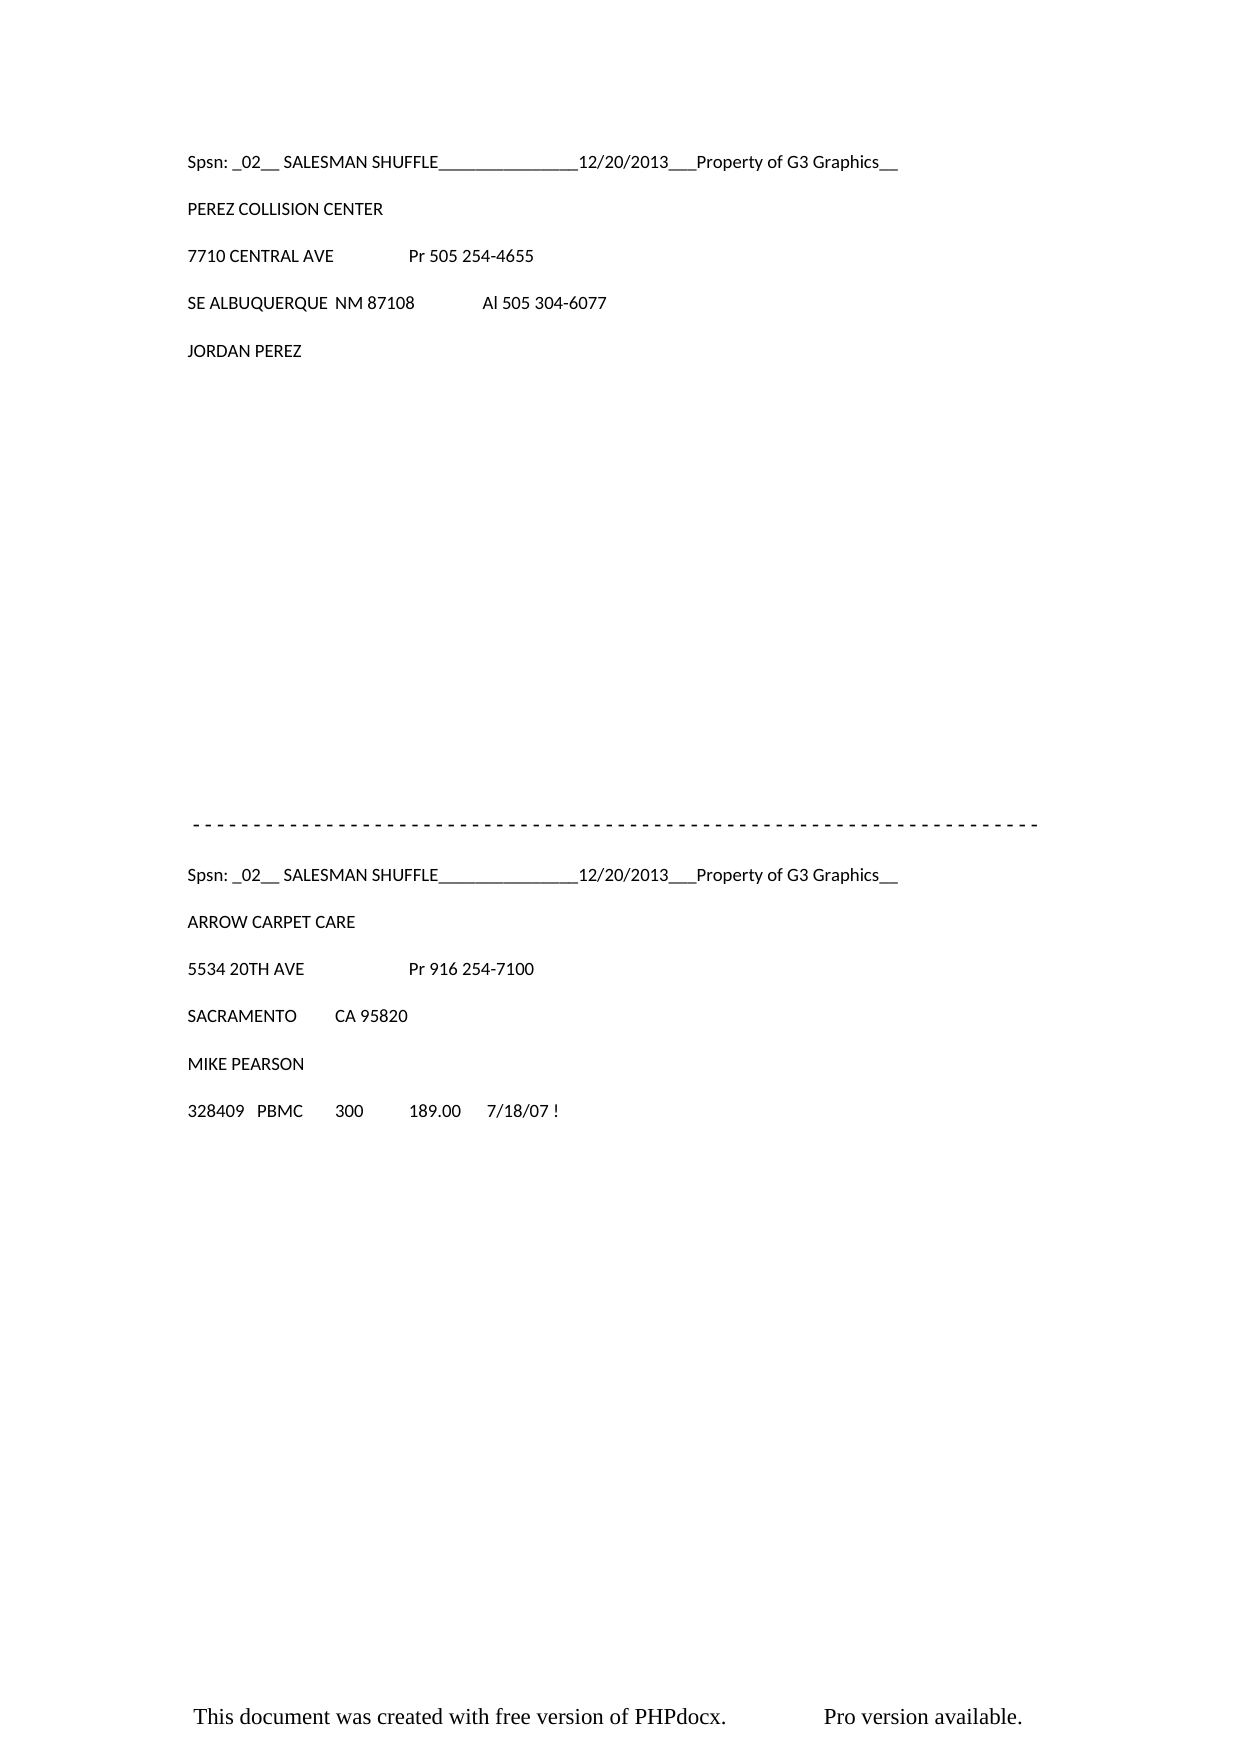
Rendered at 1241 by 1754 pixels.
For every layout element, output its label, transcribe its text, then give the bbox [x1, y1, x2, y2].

text JORDAN PEREZ [187, 339, 1053, 362]
text Spsn: _02__ SALESMAN SHUFFLE_______________12/20/2013___Property of G3 Graphics__ [187, 150, 1053, 173]
text SE ALBUQUERQUE NM 87108 Al 505 304-6077 [187, 292, 1053, 314]
text - - - - - - - - - - - - - - - - - - - - - - - - - - - - - - - - - - - - - - - - - - - - - - - - - - - - - - - - - - - - - - - - - - - - - - [187, 810, 1053, 838]
text 5534 20TH AVE Pr 916 254-7100 [187, 957, 1053, 980]
text Spsn: _02__ SALESMAN SHUFFLE_______________12/20/2013___Property of G3 Graphics__ [187, 863, 1053, 886]
text 328409 PBMC 300 189.00 7/18/07 ! [187, 1099, 1053, 1122]
text ARROW CARPET CARE [187, 910, 1053, 933]
text PEREZ COLLISION CENTER [187, 197, 1053, 220]
text MIKE PEARSON [187, 1052, 1053, 1075]
text 7710 CENTRAL AVE Pr 505 254-4655 [187, 244, 1053, 267]
text SACRAMENTO CA 95820 [187, 1005, 1053, 1028]
